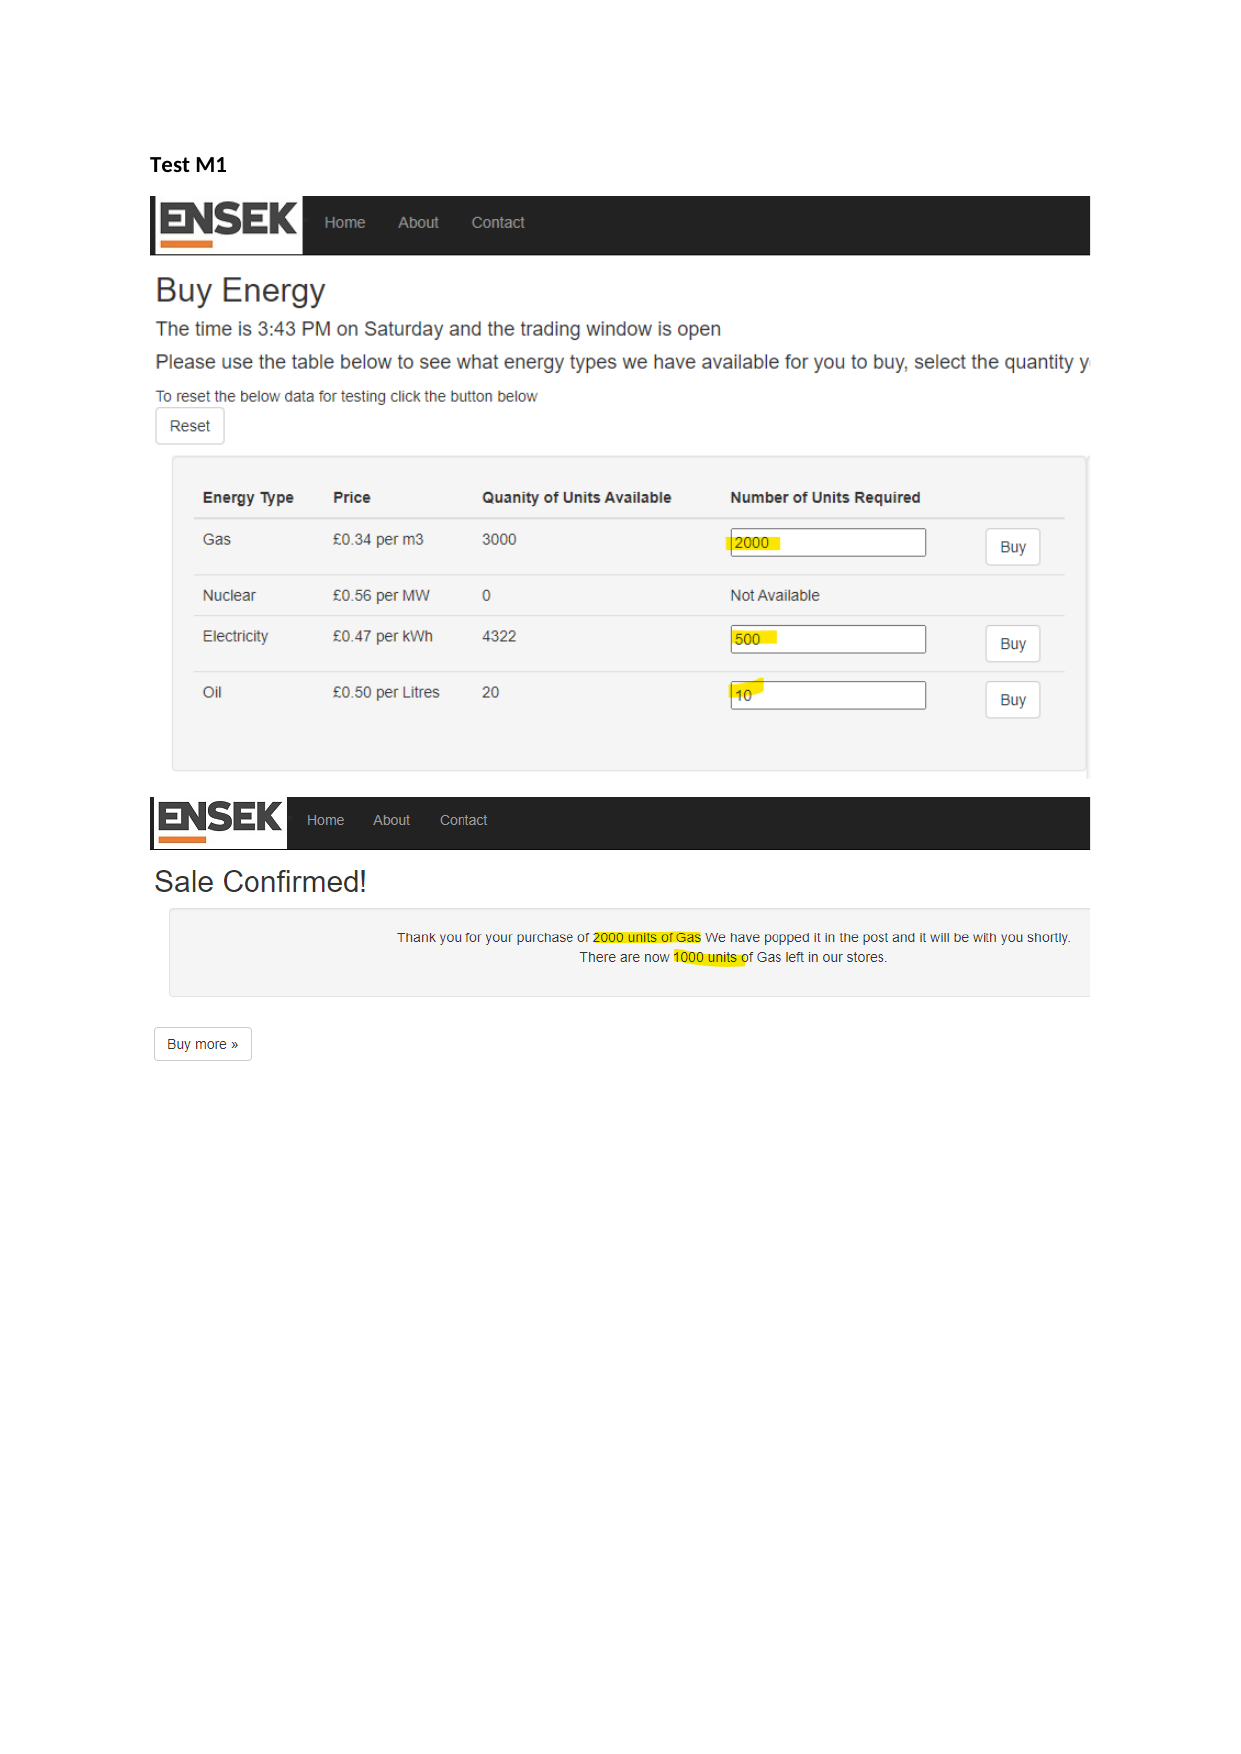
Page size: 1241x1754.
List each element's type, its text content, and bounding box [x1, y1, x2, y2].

picture [150, 196, 1091, 779]
text Test M1 [150, 150, 1090, 178]
picture [150, 797, 1091, 1072]
